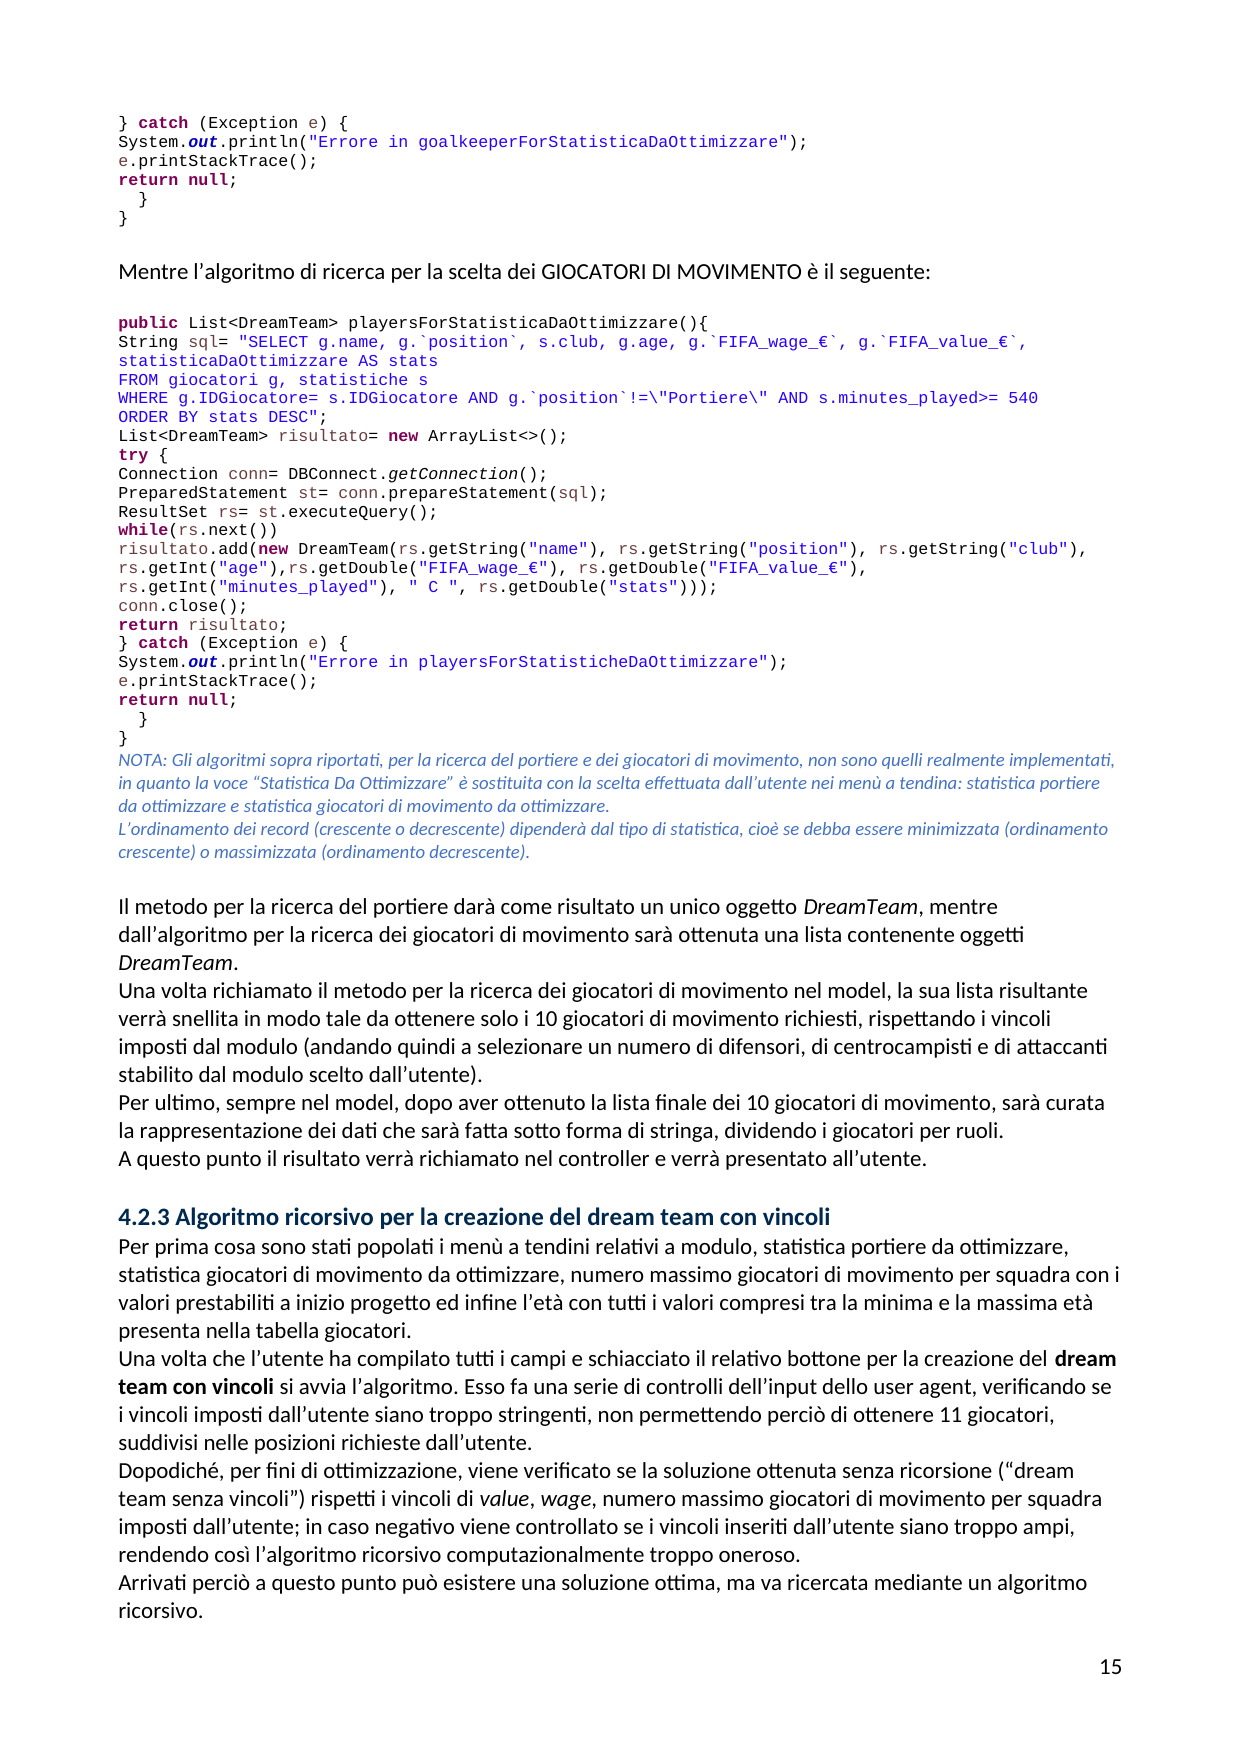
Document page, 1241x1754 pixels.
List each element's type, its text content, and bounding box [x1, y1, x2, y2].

text Mentre l’algoritmo di ricerca per la scelta dei GIOCATORI DI MOVIMENTO è il seguente: [118, 257, 1122, 285]
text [118, 1201, 1122, 1624]
text public List<DreamTeam> playersForStatisticaDaOttimizzare(){ String sql= "SELECT g.name, g.`position`, s.club, g.age, g.`FIFA_wage_€`, g.`FIFA_value_€`, statisticaDaOttimizzare AS stats FROM giocatori g, statistiche s WHERE g.IDGiocatore= s.IDGiocatore AND g.`position`!=\"Portiere\" AND s.minutes_played>= 540 ORDER BY stats DESC"; List<DreamTeam> risultato= new ArrayList<>(); try { Connection conn= DBConnect.getConnection(); PreparedStatement st= conn.prepareStatement(sql); ResultSet rs= st.executeQuery(); while(rs.next()) risultato.add(new DreamTeam(rs.getString("name"), rs.getString("position"), rs.getString("club"), rs.getInt("age"),rs.getDouble("FIFA_wage_€"), rs.getDouble("FIFA_value_€"), rs.getInt("minutes_played"), " C ", rs.getDouble("stats"))); conn.close(); return risultato; } catch (Exception e) { System.out.println("Errore in playersForStatisticheDaOttimizzare"); e.printStackTrace(); return null; } } NOTA: Gli algoritmi sopra riportati, per la ricerca del portiere e dei giocatori di movimento, non sono quelli realmente implementati, in quanto la voce “Statistica Da Ottimizzare” è sostituita con la scelta effettuata dall’utente nei menù a tendina: statistica portiere da ottimizzare e statistica giocatori di movimento da ottimizzare. L’ordinamento dei record (crescente o decrescente) dipenderà dal tipo di statistica, cioè se debba essere minimizzata (ordinamento crescente) o massimizzata (ordinamento decrescente). [118, 314, 1122, 863]
text Il metodo per la ricerca del portiere darà come risultato un unico oggetto DreamTeam, mentre dall’algoritmo per la ricerca dei giocatori di movimento sarà ottenuta una lista contenente oggetti DreamTeam. Una volta richiamato il metodo per la ricerca dei giocatori di movimento nel model, la sua lista risultante verrà snellita in modo tale da ottenere solo i 10 giocatori di movimento richiesti, rispettando i vincoli imposti dal modulo (andando quindi a selezionare un numero di difensori, di centrocampisti e di attaccanti stabilito dal modulo scelto dall’utente). Per ultimo, sempre nel model, dopo aver ottenuto la lista finale dei 10 giocatori di movimento, sarà curata la rappresentazione dei dati che sarà fatta sotto forma di stringa, dividendo i giocatori per ruoli. A questo punto il risultato verrà richiamato nel controller e verrà presentato all’utente. [118, 892, 1122, 1172]
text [118, 115, 1122, 228]
